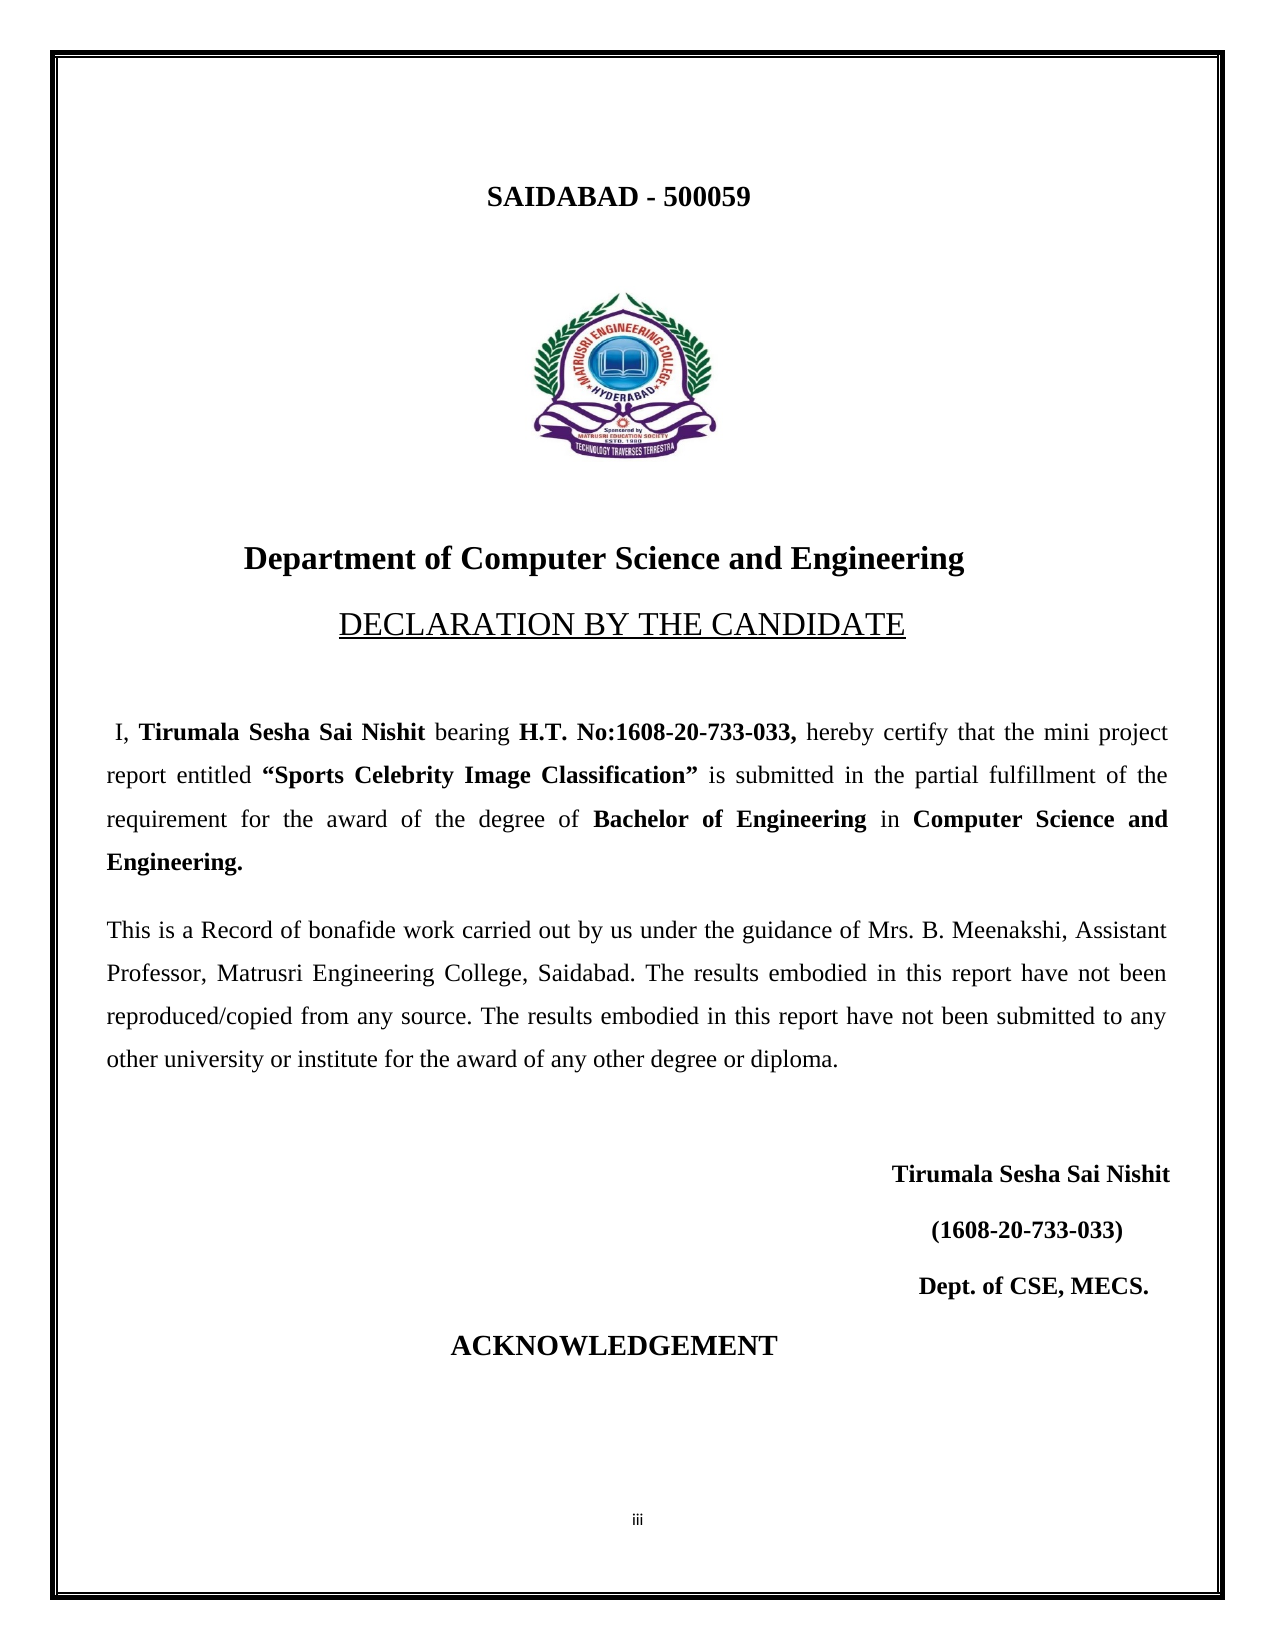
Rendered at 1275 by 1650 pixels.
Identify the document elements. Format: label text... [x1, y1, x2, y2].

text Tirumala Sesha Sai Nishit [74, 1159, 1170, 1188]
picture [514, 286, 730, 464]
text (1608-20-733-033) [76, 1215, 1135, 1244]
text This is a Record of bonafide work carried out by us under the guidance of Mrs. B. Meenakshi, Assistant Professor, Matrusri Engineering College, Saidabad. The results embodied in this report have not been reproduced/copied from any source. The results embodied in this report have not been submitted to any other university or institute for the award of any other degree or diploma. [106, 915, 1168, 1073]
text Dept. of CSE, MECS. [75, 1271, 1149, 1300]
text SAIDABAD - 500059 [83, 179, 1154, 212]
text I, Tirumala Sesha Sai Nishit bearing H.T. No:1608-20-733-033, hereby certify that the mini project report entitled “Sports Celebrity Image Classification” is submitted in the partial fulfillment of the requirement for the award of the degree of Bachelor of Engineering in Computer Science and Engineering. [105, 717, 1168, 876]
text Department of Computer Science and Engineering [75, 538, 1133, 576]
text ACKNOWLEDGEMENT [83, 1328, 1145, 1361]
text DECLARATION BY THE CANDIDATE [74, 604, 1170, 643]
